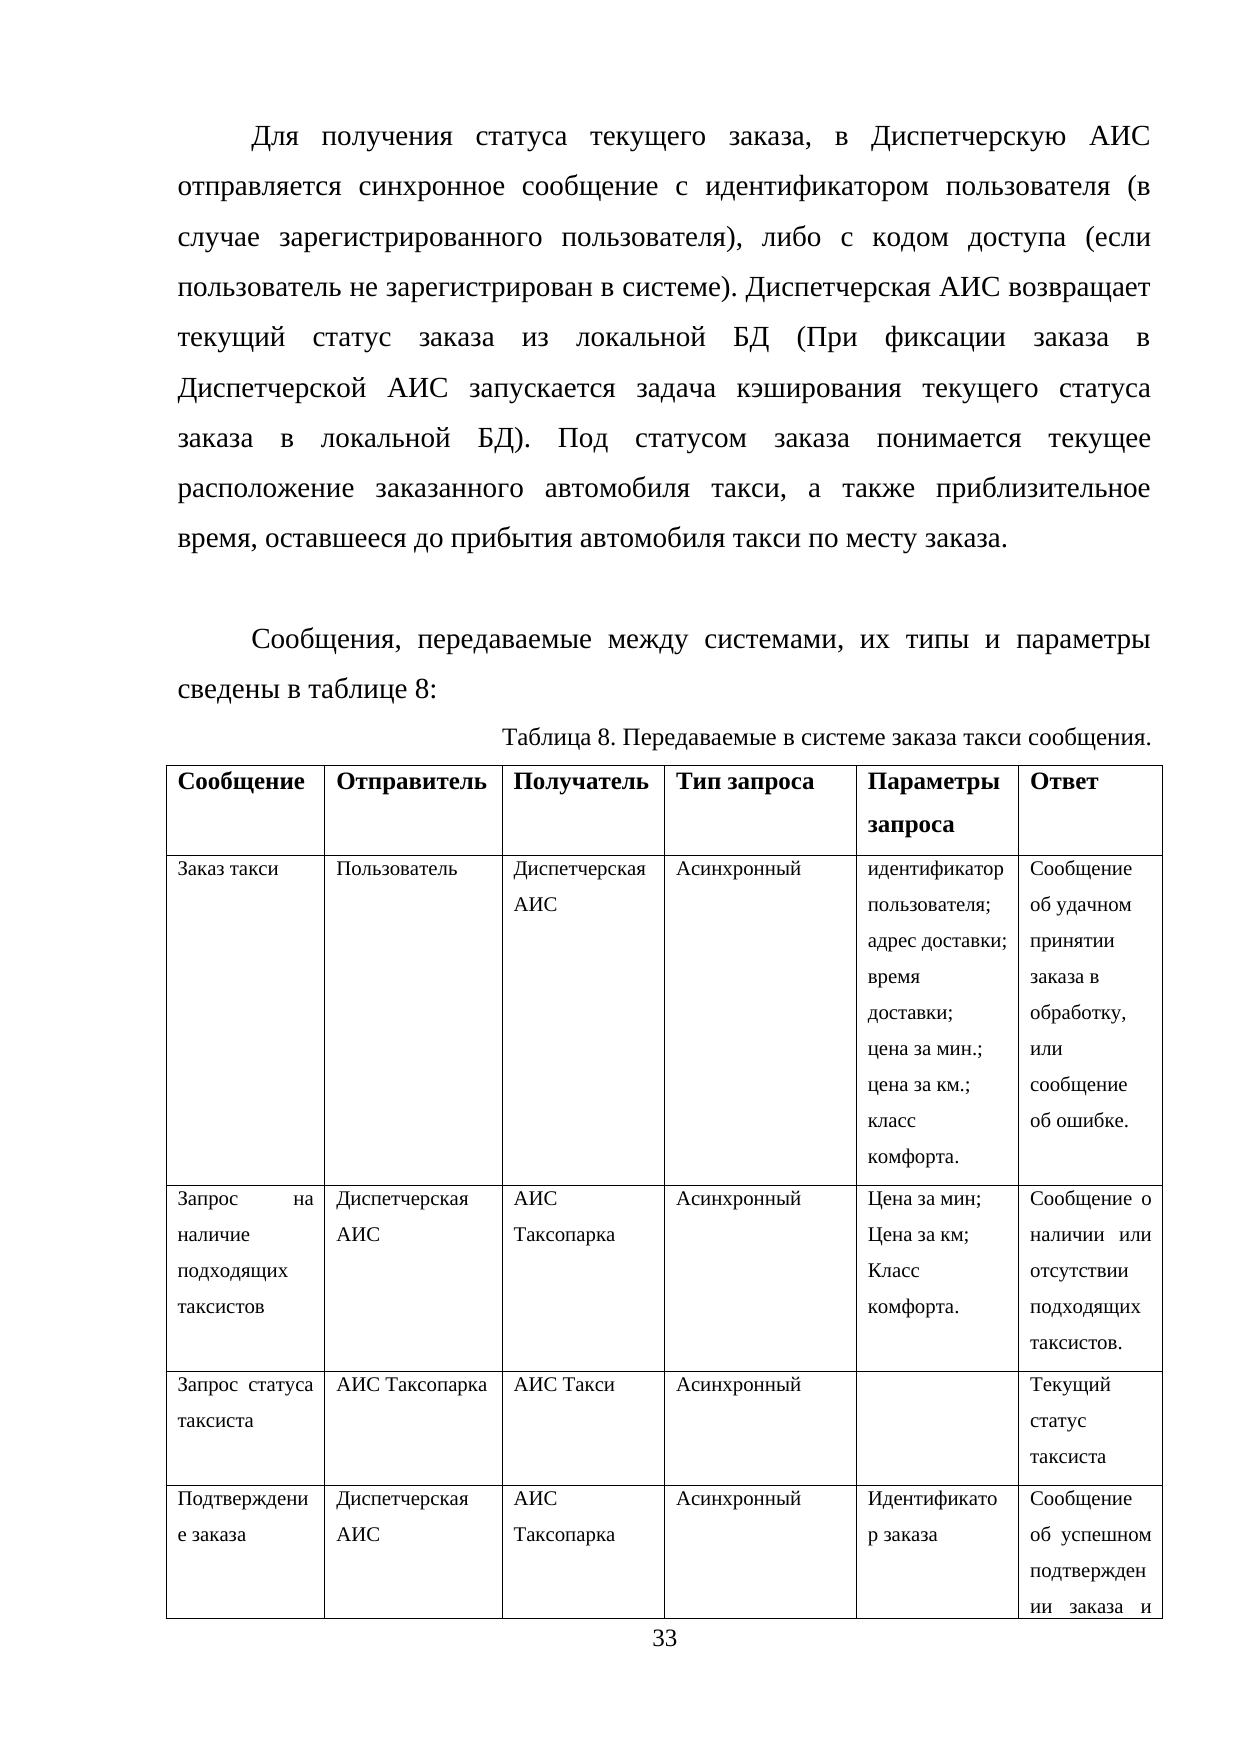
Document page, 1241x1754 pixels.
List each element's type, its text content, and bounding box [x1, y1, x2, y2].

table_cell Асинхронный [665, 1486, 856, 1618]
table_cell Сообщение о наличии или отсутствии подходящих таксистов. [1019, 1186, 1162, 1371]
table_cell АИС Такси [503, 1372, 664, 1484]
table_cell Цена за мин; Цена за км; Класс комфорта. [857, 1186, 1018, 1371]
table_header Получатель [503, 766, 664, 854]
table_cell Заказ такси [167, 856, 324, 1185]
table_cell [857, 1372, 1018, 1484]
table_cell идентификатор пользователя; адрес доставки; время доставки; цена за мин.; цена за км.; класс комфорта. [857, 856, 1018, 1185]
table_header Параметры запроса [857, 766, 1018, 854]
table_cell АИС Таксопарка [503, 1486, 664, 1618]
table_cell Запрос статуса таксиста [167, 1372, 324, 1484]
table_cell Диспетчерская АИС [503, 856, 664, 1185]
table_cell Запрос на наличие подходящих таксистов [167, 1186, 324, 1371]
table_header Тип запроса [665, 766, 856, 854]
table_cell Текущий статус таксиста [1019, 1372, 1162, 1484]
table_cell Асинхронный [665, 1186, 856, 1371]
table_cell Идентификатор заказа [857, 1486, 1018, 1618]
text Для получения статуса текущего заказа, в Диспетчерскую АИС отправляется синхронное сообщение с идентификатором пользователя (в случае зарегистрированного пользователя), либо с кодом доступа (если пользователь не зарегистрирован в системе). Диспетчерская АИС возвращает текущий статус заказа из локальной БД (При фиксации заказа в Диспетчерской АИС запускается задача кэширования текущего статуса заказа в локальной БД). Под статусом заказа понимается текущее расположение заказанного автомобиля такси, а также приблизительное время, оставшееся до прибытия автомобиля такси по месту заказа. [177, 118, 1152, 554]
text Сообщения, передаваемые между системами, их типы и параметры сведены в таблице 8: [177, 621, 1152, 705]
table_cell Сообщение об успешном подтверждении заказа и идентификатор такси или сообщение о неудаче [1019, 1486, 1162, 1618]
table_cell Диспетчерская АИС [325, 1486, 502, 1618]
table_header Отправитель [325, 766, 502, 854]
table_cell Асинхронный [665, 856, 856, 1185]
table_cell АИС Таксопарка [325, 1372, 502, 1484]
table_cell Асинхронный [665, 1372, 856, 1484]
table_header Сообщение [167, 766, 324, 854]
table_cell АИС Таксопарка [503, 1186, 664, 1371]
table_cell Подтверждение заказа [167, 1486, 324, 1618]
text Таблица 8. Передаваемые в системе заказа такси сообщения. [177, 722, 1152, 751]
table_cell Диспетчерская АИС [325, 1186, 502, 1371]
table_header Ответ [1019, 766, 1162, 854]
table_cell Пользователь [325, 856, 502, 1185]
table_cell Сообщение об удачном принятии заказа в обработку, или сообщение об ошибке. [1019, 856, 1162, 1185]
